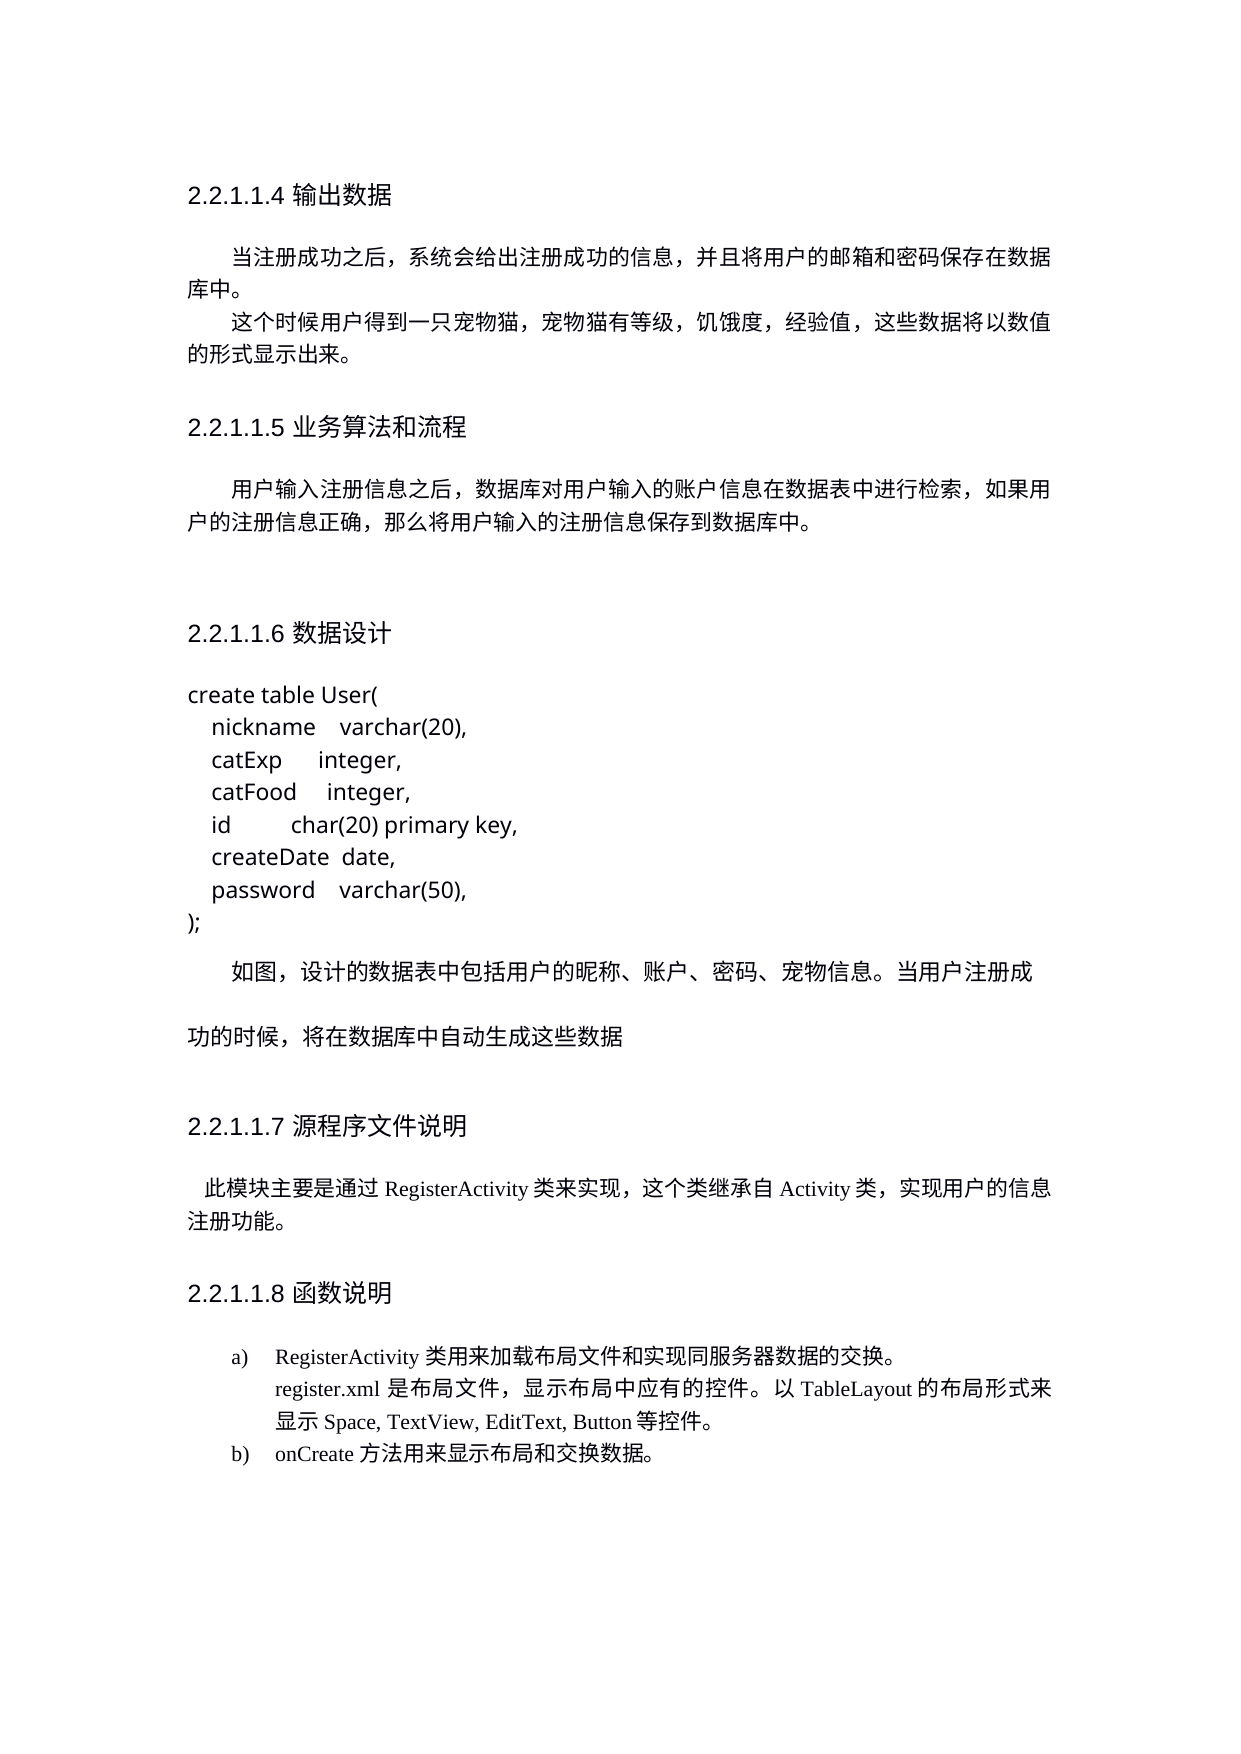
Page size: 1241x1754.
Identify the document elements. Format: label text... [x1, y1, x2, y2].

list RegisterActivity 类用来加载布局文件和实现同服务器数据的交换。 [231, 1338, 1053, 1371]
text 如图，设计的数据表中包括用户的昵称、账户、密码、宠物信息。当用户注册成功的时候，将在数据库中自动生成这些数据 [187, 938, 1053, 1068]
list register.xml 是布局文件，显示布局中应有的控件。以TableLayout的布局形式来显示 Space, TextView, EditText, Button等控件。 [275, 1371, 1053, 1436]
text ); [187, 906, 1053, 938]
text 当注册成功之后，系统会给出注册成功的信息，并且将用户的邮箱和密码保存在数据库中。 [187, 239, 1053, 304]
subtitle 源程序文件说明 [187, 1093, 1053, 1158]
text 此模块主要是通过RegisterActivity类来实现，这个类继承自Activity类，实现用户的信息注册功能。 [187, 1171, 1053, 1236]
text nickname varchar(20), [187, 711, 1053, 743]
text password varchar(50), [187, 873, 1053, 906]
text createDate date, [187, 841, 1053, 873]
text catExp integer, [187, 743, 1053, 776]
subtitle 业务算法和流程 [187, 394, 1053, 459]
subtitle 输出数据 [187, 162, 1053, 227]
list onCreate 方法用来显示布局和交换数据。 [231, 1436, 1053, 1468]
text 这个时候用户得到一只宠物猫，宠物猫有等级，饥饿度，经验值，这些数据将以数值的形式显示出来。 [187, 304, 1053, 369]
text id char(20) primary key, [187, 808, 1053, 841]
text catFood integer, [187, 776, 1053, 808]
text create table User( [187, 678, 1053, 711]
text 用户输入注册信息之后，数据库对用户输入的账户信息在数据表中进行检索，如果用户的注册信息正确，那么将用户输入的注册信息保存到数据库中。 [187, 472, 1053, 537]
subtitle 数据设计 [187, 601, 1053, 666]
subtitle 函数说明 [187, 1261, 1053, 1326]
